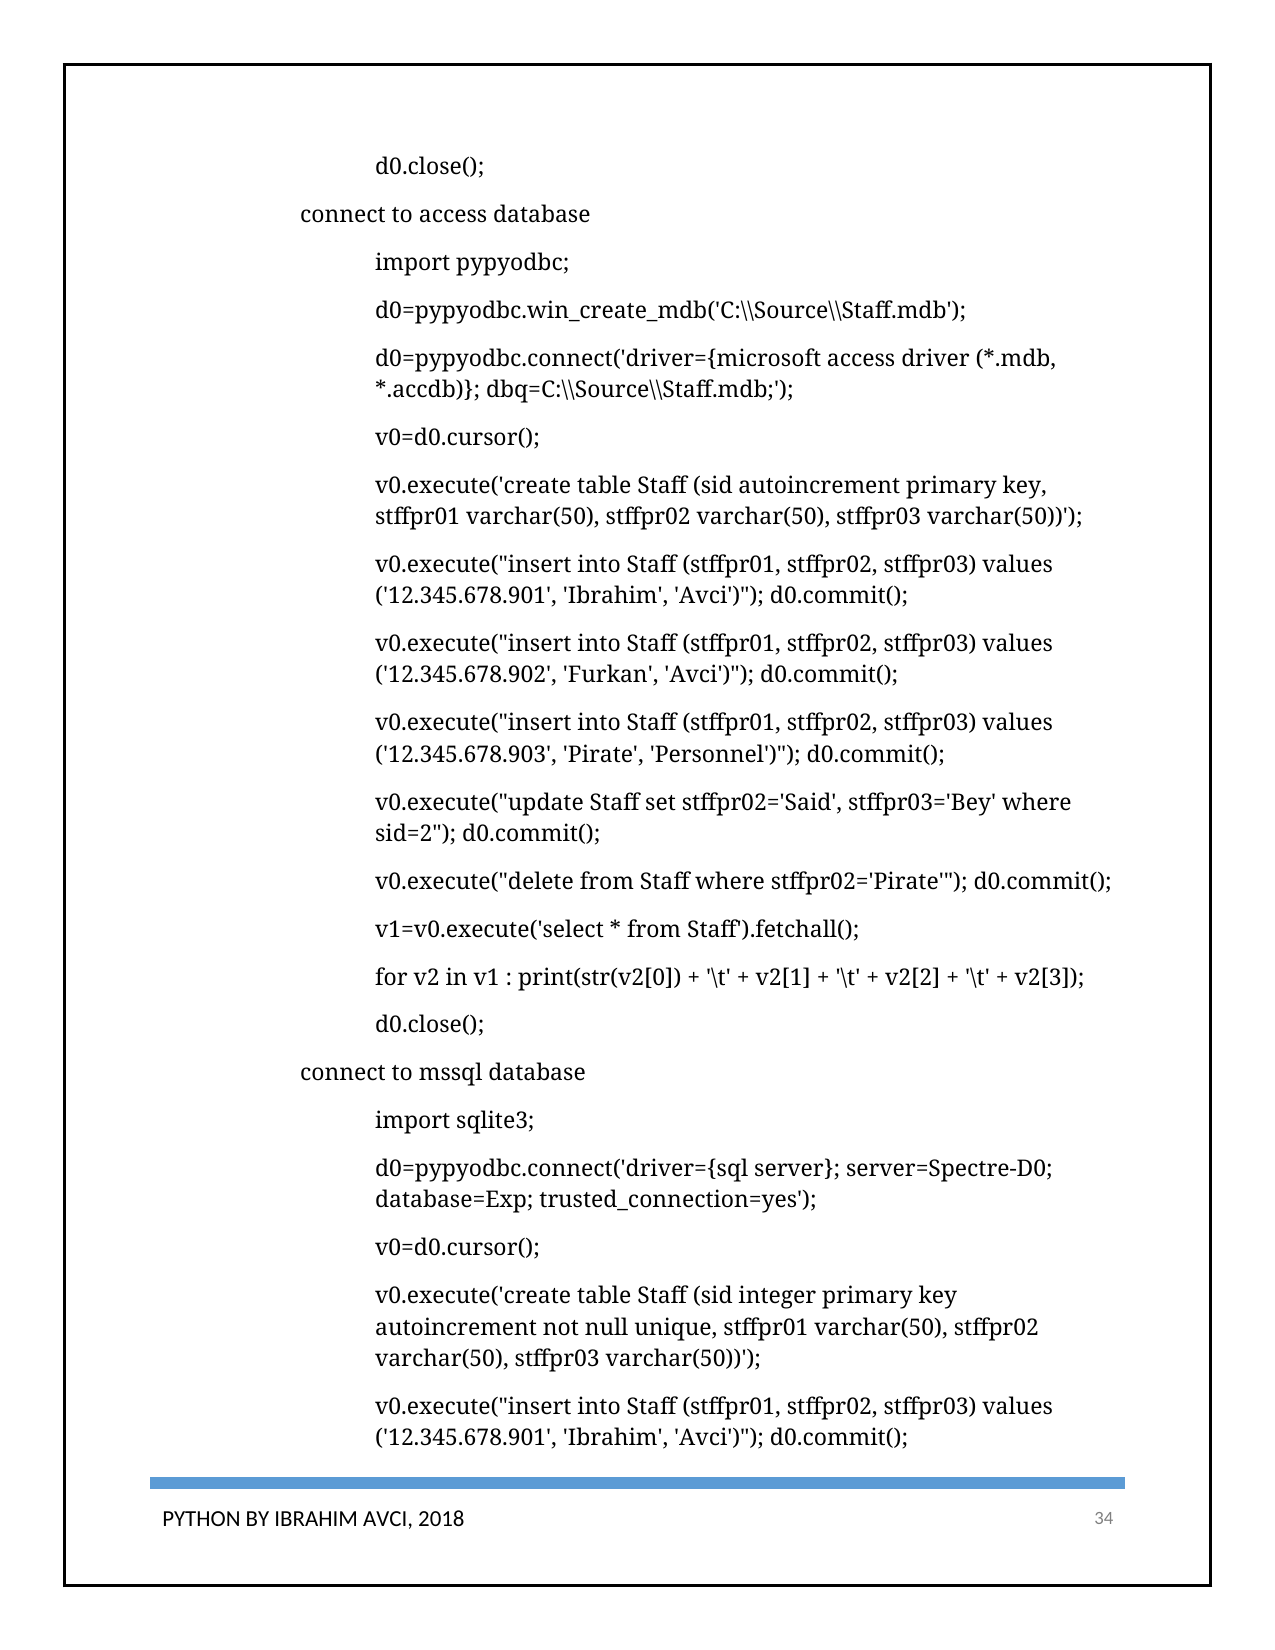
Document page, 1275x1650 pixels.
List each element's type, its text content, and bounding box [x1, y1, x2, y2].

text connect to access database [150, 198, 1125, 229]
text d0.close(); [150, 1008, 1125, 1039]
text v1=v0.execute('select * from Staff').fetchall(); [150, 912, 1125, 944]
text d0.close(); [150, 150, 1125, 181]
text v0.execute("insert into Staff (stffpr01, stffpr02, stffpr03) values ('12.345.678.901', 'Ibrahim', 'Avci')"); d0.commit(); [375, 1389, 1125, 1452]
text v0.execute('create table Staff (sid autoincrement primary key, stffpr01 varchar(50), stffpr02 varchar(50), stffpr03 varchar(50))'); [375, 469, 1125, 531]
text v0=d0.cursor(); [150, 421, 1125, 452]
text v0.execute("insert into Staff (stffpr01, stffpr02, stffpr03) values ('12.345.678.903', 'Pirate', 'Personnel')"); d0.commit(); [375, 706, 1125, 769]
text v0.execute("update Staff set stffpr02='Said', stffpr03='Bey' where sid=2"); d0.commit(); [375, 785, 1125, 848]
text import pypyodbc; [150, 246, 1125, 277]
text v0.execute("delete from Staff where stffpr02='Pirate'"); d0.commit(); [150, 864, 1125, 896]
text d0=pypyodbc.connect('driver={microsoft access driver (*.mdb, *.accdb)}; dbq=C:\\Source\\Staff.mdb;'); [375, 342, 1125, 404]
text for v2 in v1 : print(str(v2[0]) + '\t' + v2[1] + '\t' + v2[2] + '\t' + v2[3]); [150, 960, 1125, 992]
text d0=pypyodbc.connect('driver={sql server}; server=Spectre-D0; database=Exp; trusted_connection=yes'); [375, 1152, 1125, 1214]
text v0.execute('create table Staff (sid integer primary key autoincrement not null unique, stffpr01 varchar(50), stffpr02 varchar(50), stffpr03 varchar(50))'); [375, 1279, 1125, 1373]
text connect to mssql database [150, 1056, 1125, 1087]
text d0=pypyodbc.win_create_mdb('C:\\Source\\Staff.mdb'); [375, 294, 1125, 325]
text v0.execute("insert into Staff (stffpr01, stffpr02, stffpr03) values ('12.345.678.902', 'Furkan', 'Avci')"); d0.commit(); [375, 627, 1125, 689]
text import sqlite3; [150, 1104, 1125, 1135]
text v0=d0.cursor(); [150, 1231, 1125, 1262]
text v0.execute("insert into Staff (stffpr01, stffpr02, stffpr03) values ('12.345.678.901', 'Ibrahim', 'Avci')"); d0.commit(); [375, 548, 1125, 610]
